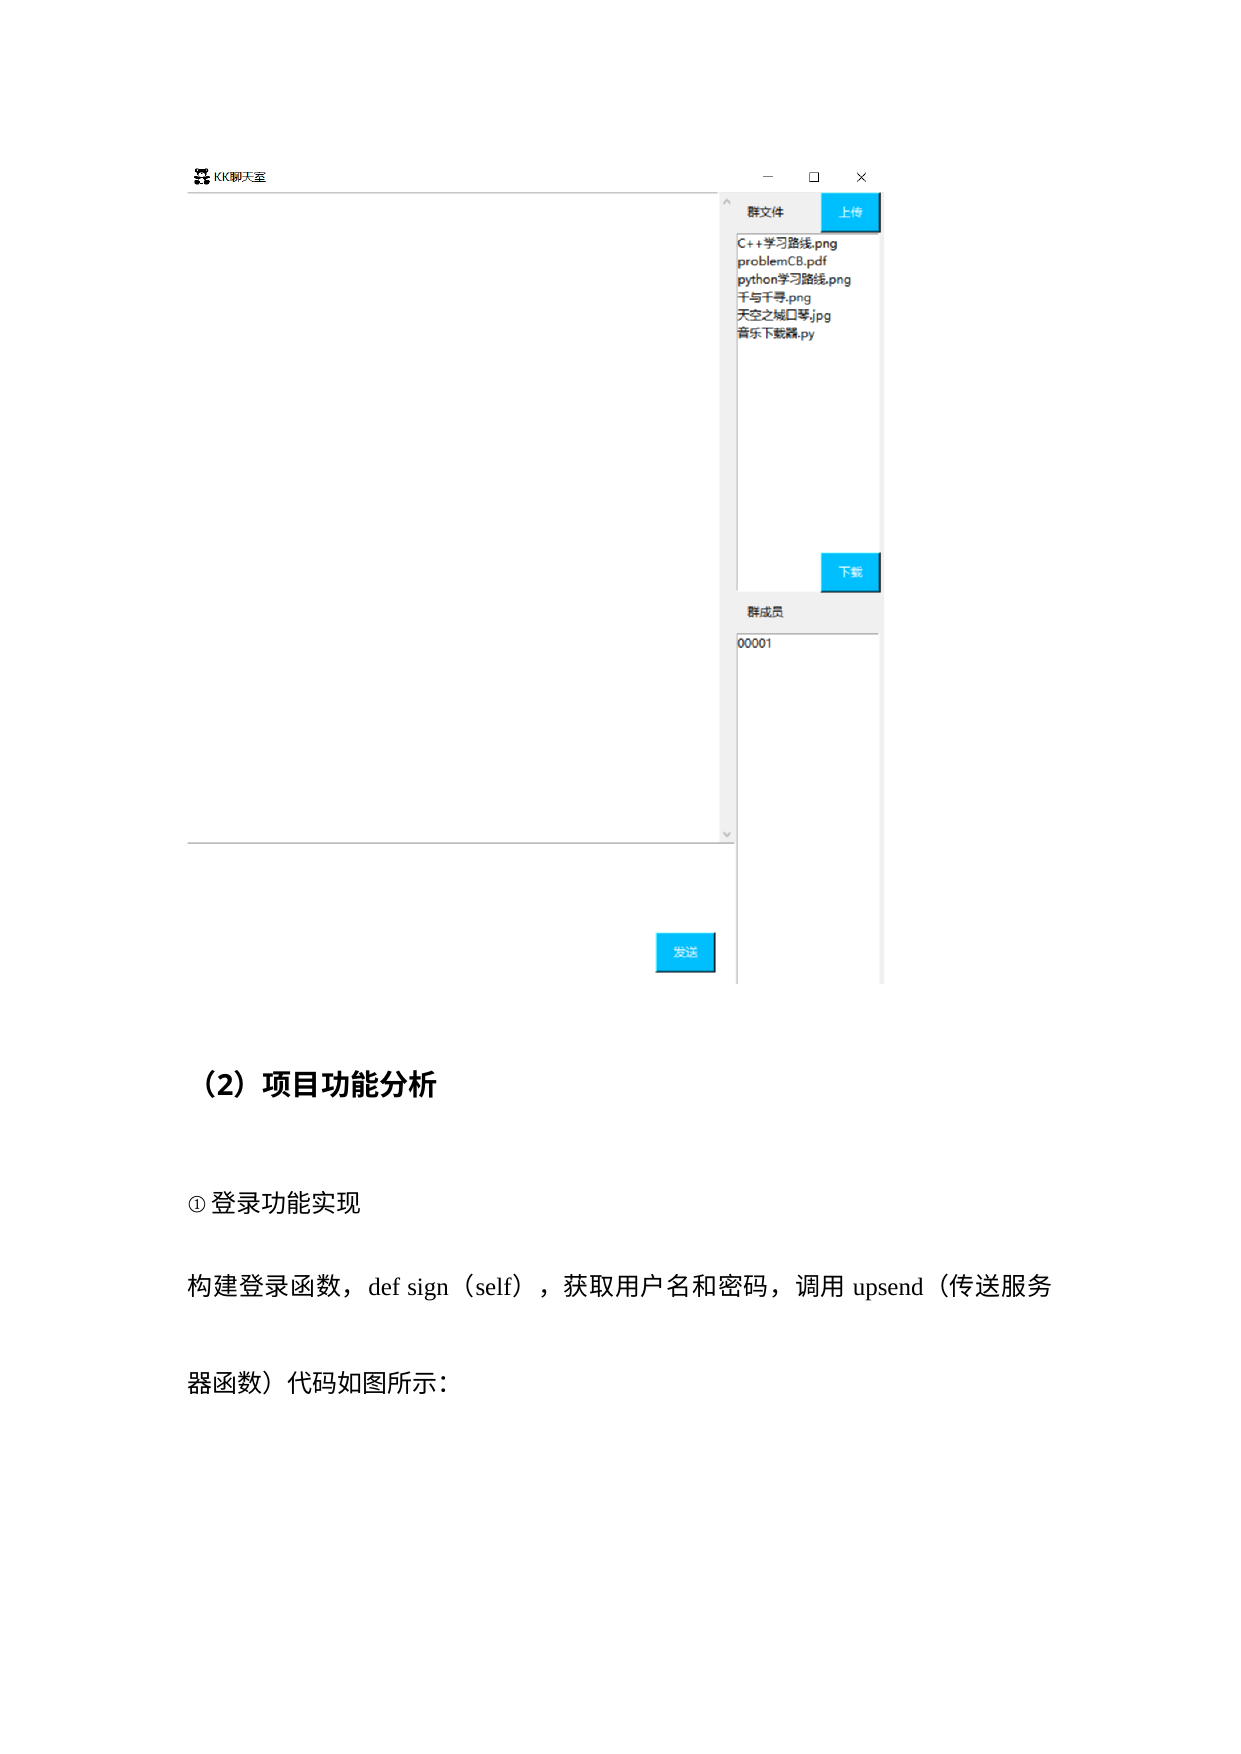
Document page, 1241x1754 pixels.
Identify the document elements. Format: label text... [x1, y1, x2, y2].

text ①登录功能实现 [187, 1169, 1053, 1234]
picture [187, 162, 885, 984]
subtitle 项目功能分析 [187, 1051, 1053, 1116]
text 构建登录函数，def sign（self），获取用户名和密码，调用upsend（传送服务器函数）代码如图所示： [187, 1252, 1053, 1414]
